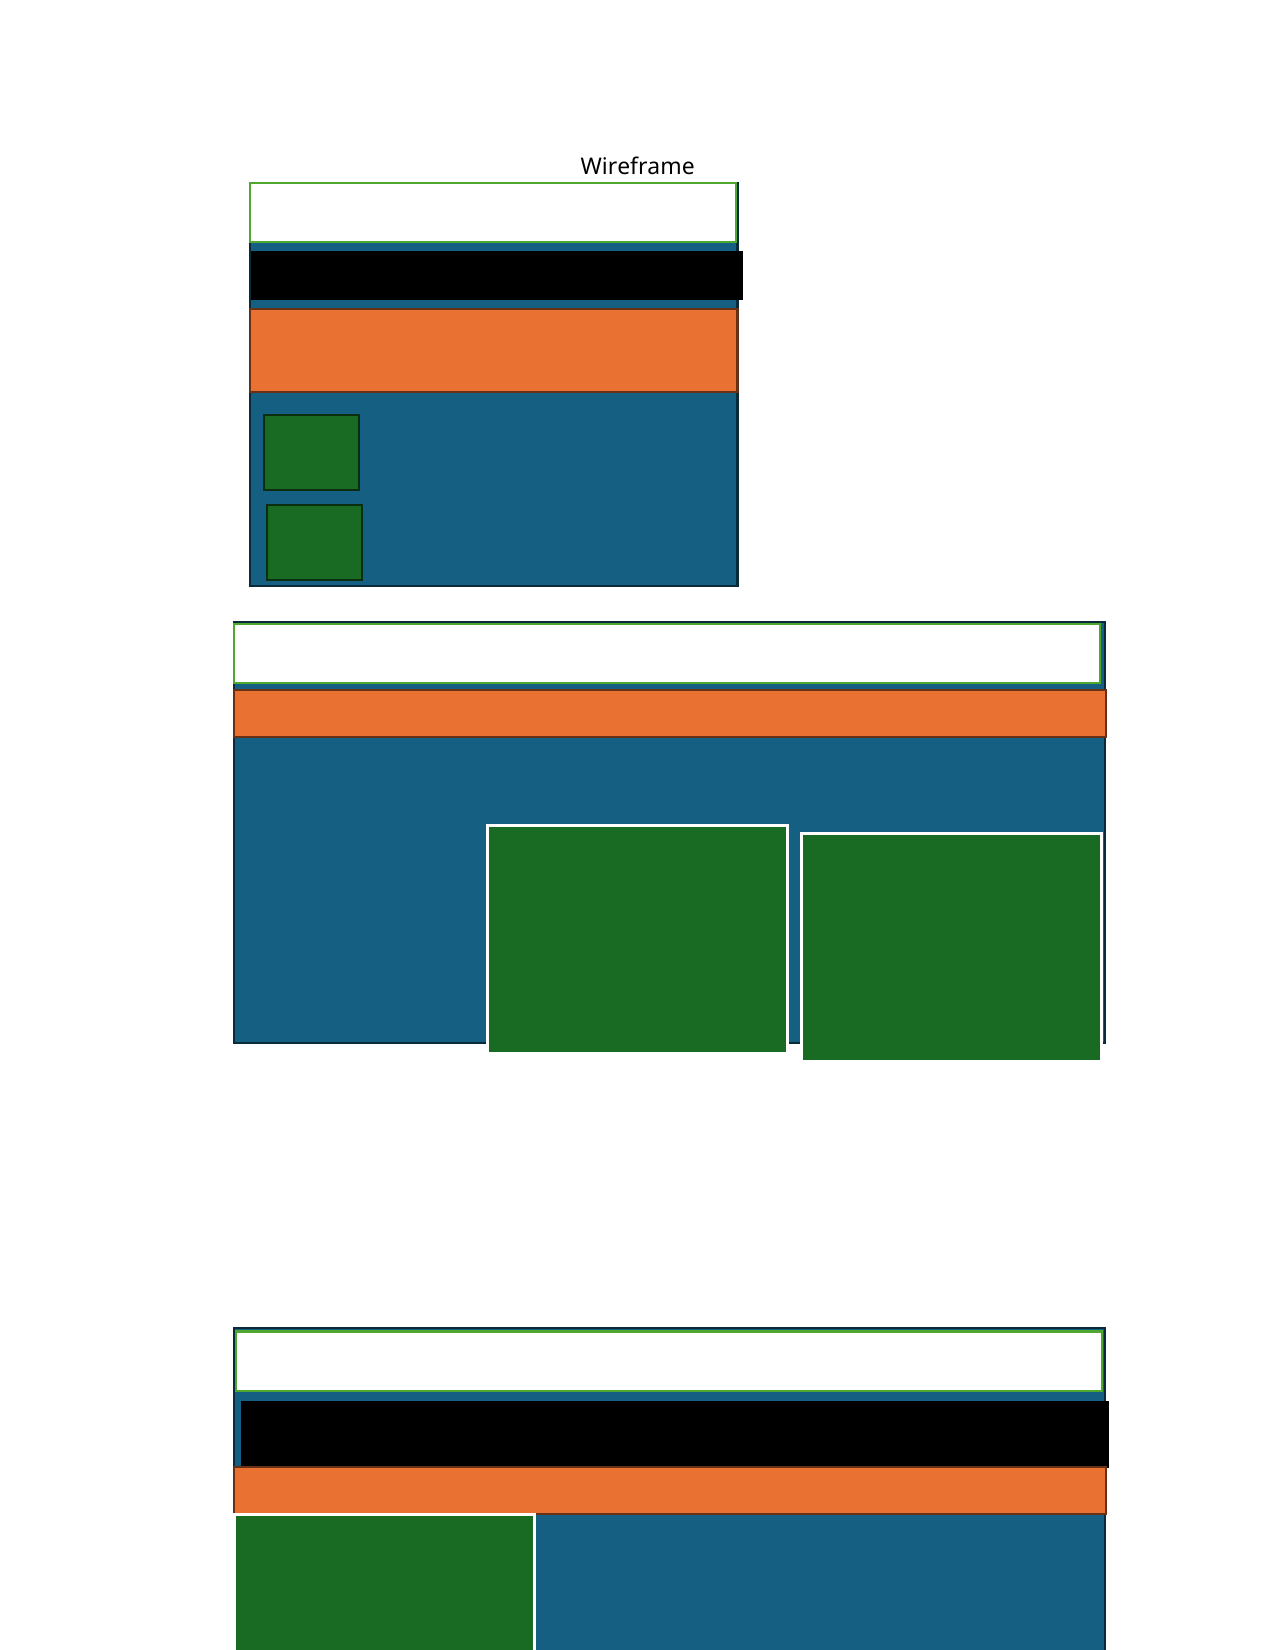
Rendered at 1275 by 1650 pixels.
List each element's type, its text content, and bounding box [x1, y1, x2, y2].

text Wireframe [150, 150, 1125, 181]
